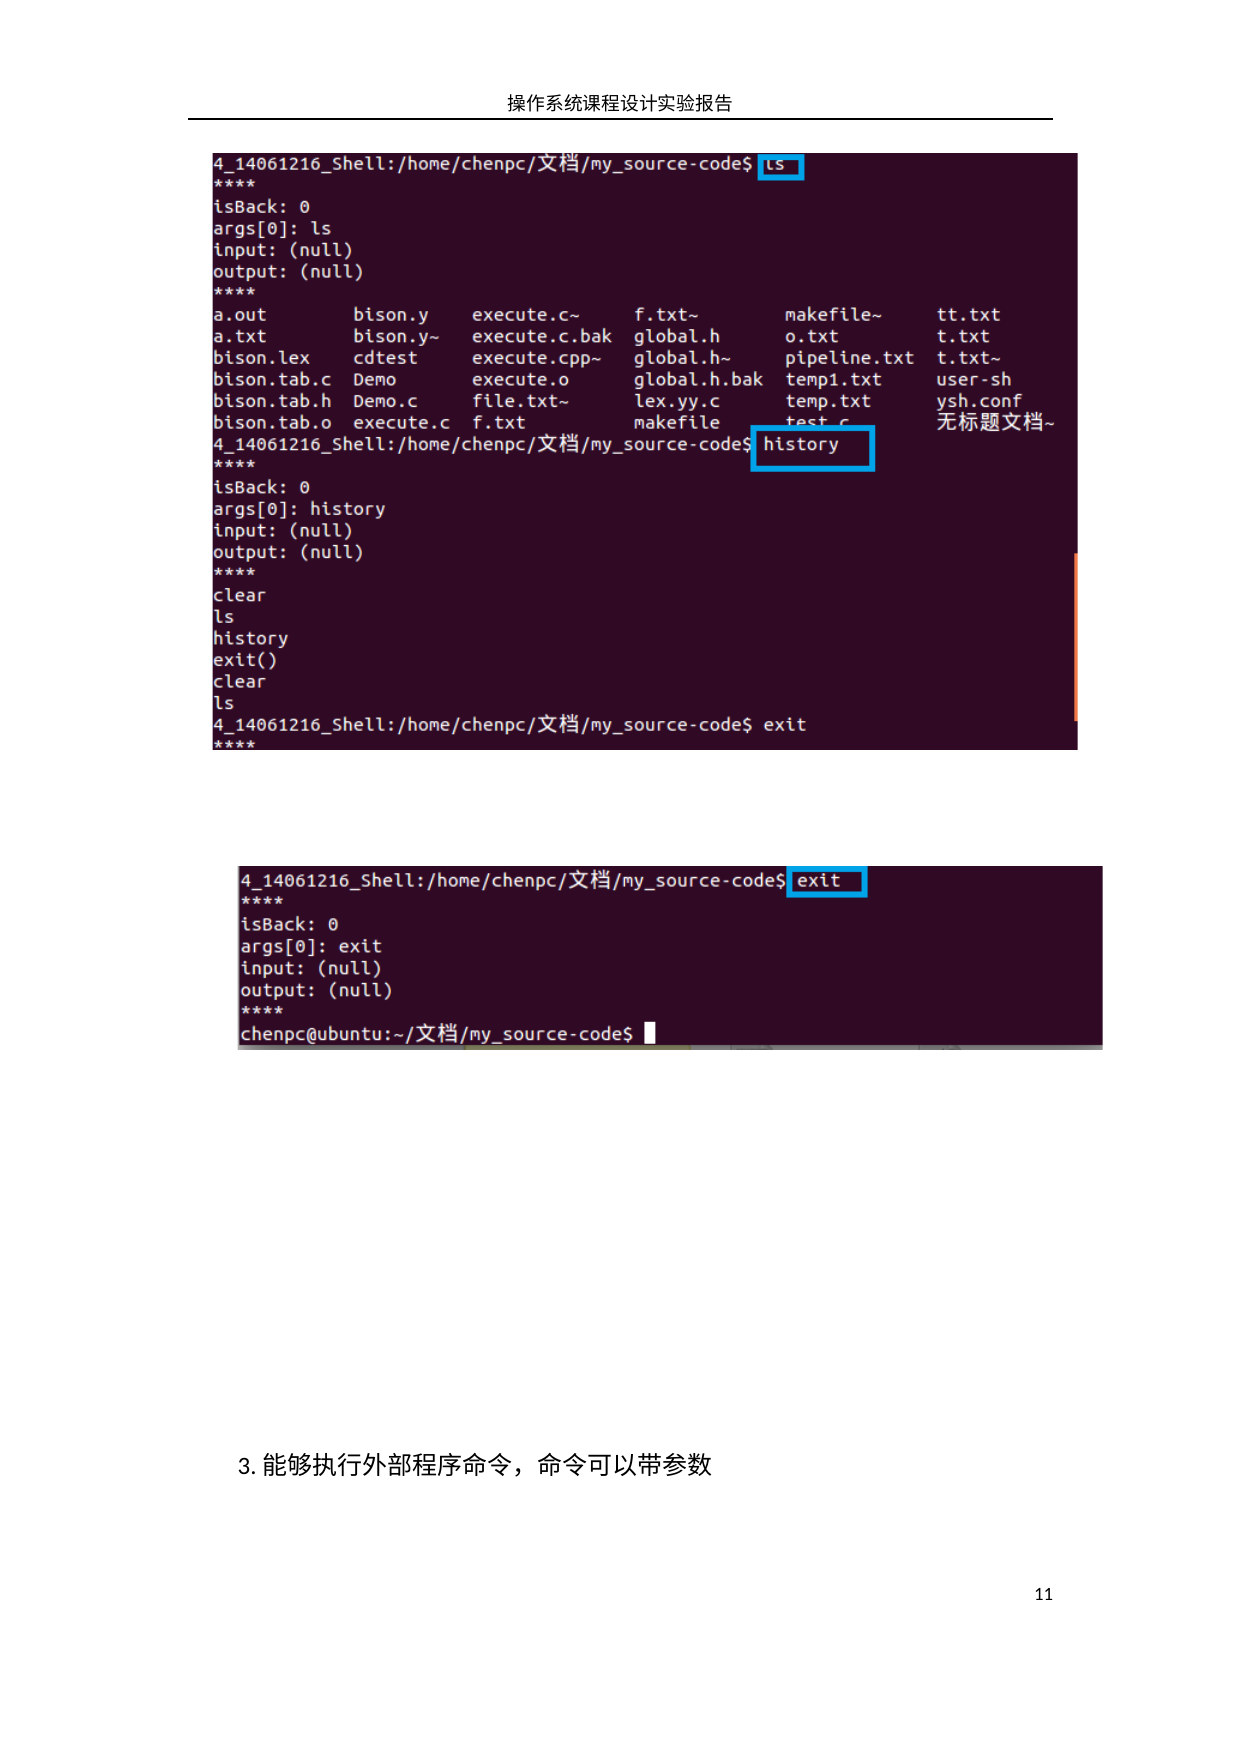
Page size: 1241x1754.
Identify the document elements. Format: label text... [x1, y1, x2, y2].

picture [793, 873, 861, 891]
picture [212, 153, 1078, 750]
picture [764, 161, 798, 174]
text 3. 能够执行外部程序命令，命令可以带参数 [187, 1429, 1053, 1497]
picture [237, 866, 1103, 1050]
